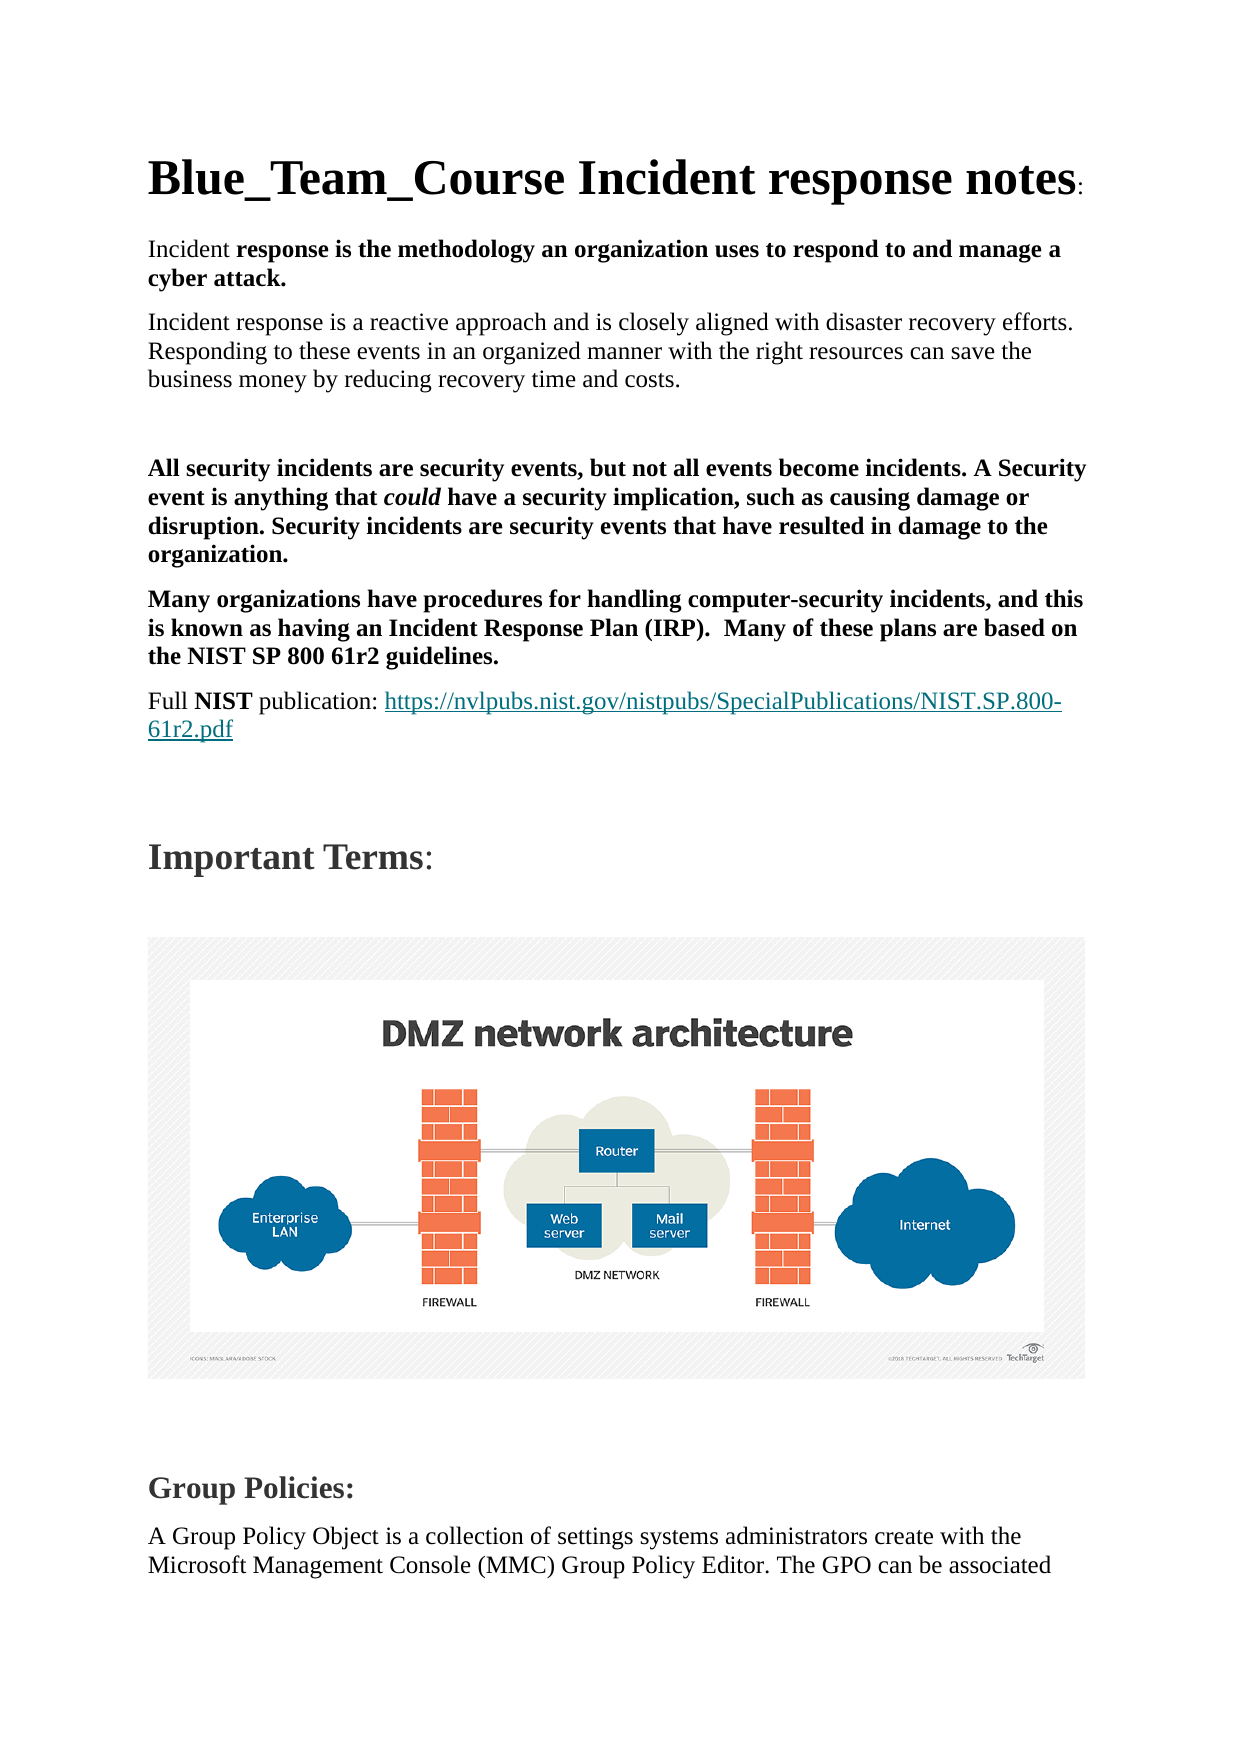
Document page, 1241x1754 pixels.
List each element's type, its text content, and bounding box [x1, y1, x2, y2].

text Group Policies: [148, 1469, 1093, 1505]
text Many organizations have procedures for handling computer-security incidents, and this is known as having an Incident Response Plan (IRP). Many of these plans are based on the NIST SP 800 61r2 guidelines. [148, 584, 1093, 670]
text Incident response is the methodology an organization uses to respond to and manage a cyber attack. [148, 234, 1093, 291]
text Important Terms: [148, 834, 1093, 878]
picture [147, 937, 1085, 1379]
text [148, 1521, 1093, 1578]
text All security incidents are security events, but not all events become incidents. A Security event is anything that could have a security implication, such as causing damage or disruption. Security incidents are security events that have resulted in damage to the organization. [148, 453, 1093, 568]
text Full NIST publication: https://nvlpubs.nist.gov/nistpubs/SpecialPublications/NIST.SP.800-61r2.pdf [148, 686, 1093, 743]
text Incident response is a reactive approach and is closely aligned with disaster recovery efforts. Responding to these events in an organized manner with the right resources can save the business money by reducing recovery time and costs. [148, 307, 1093, 393]
text Blue_Team_Course Incident response notes: [148, 148, 1093, 205]
